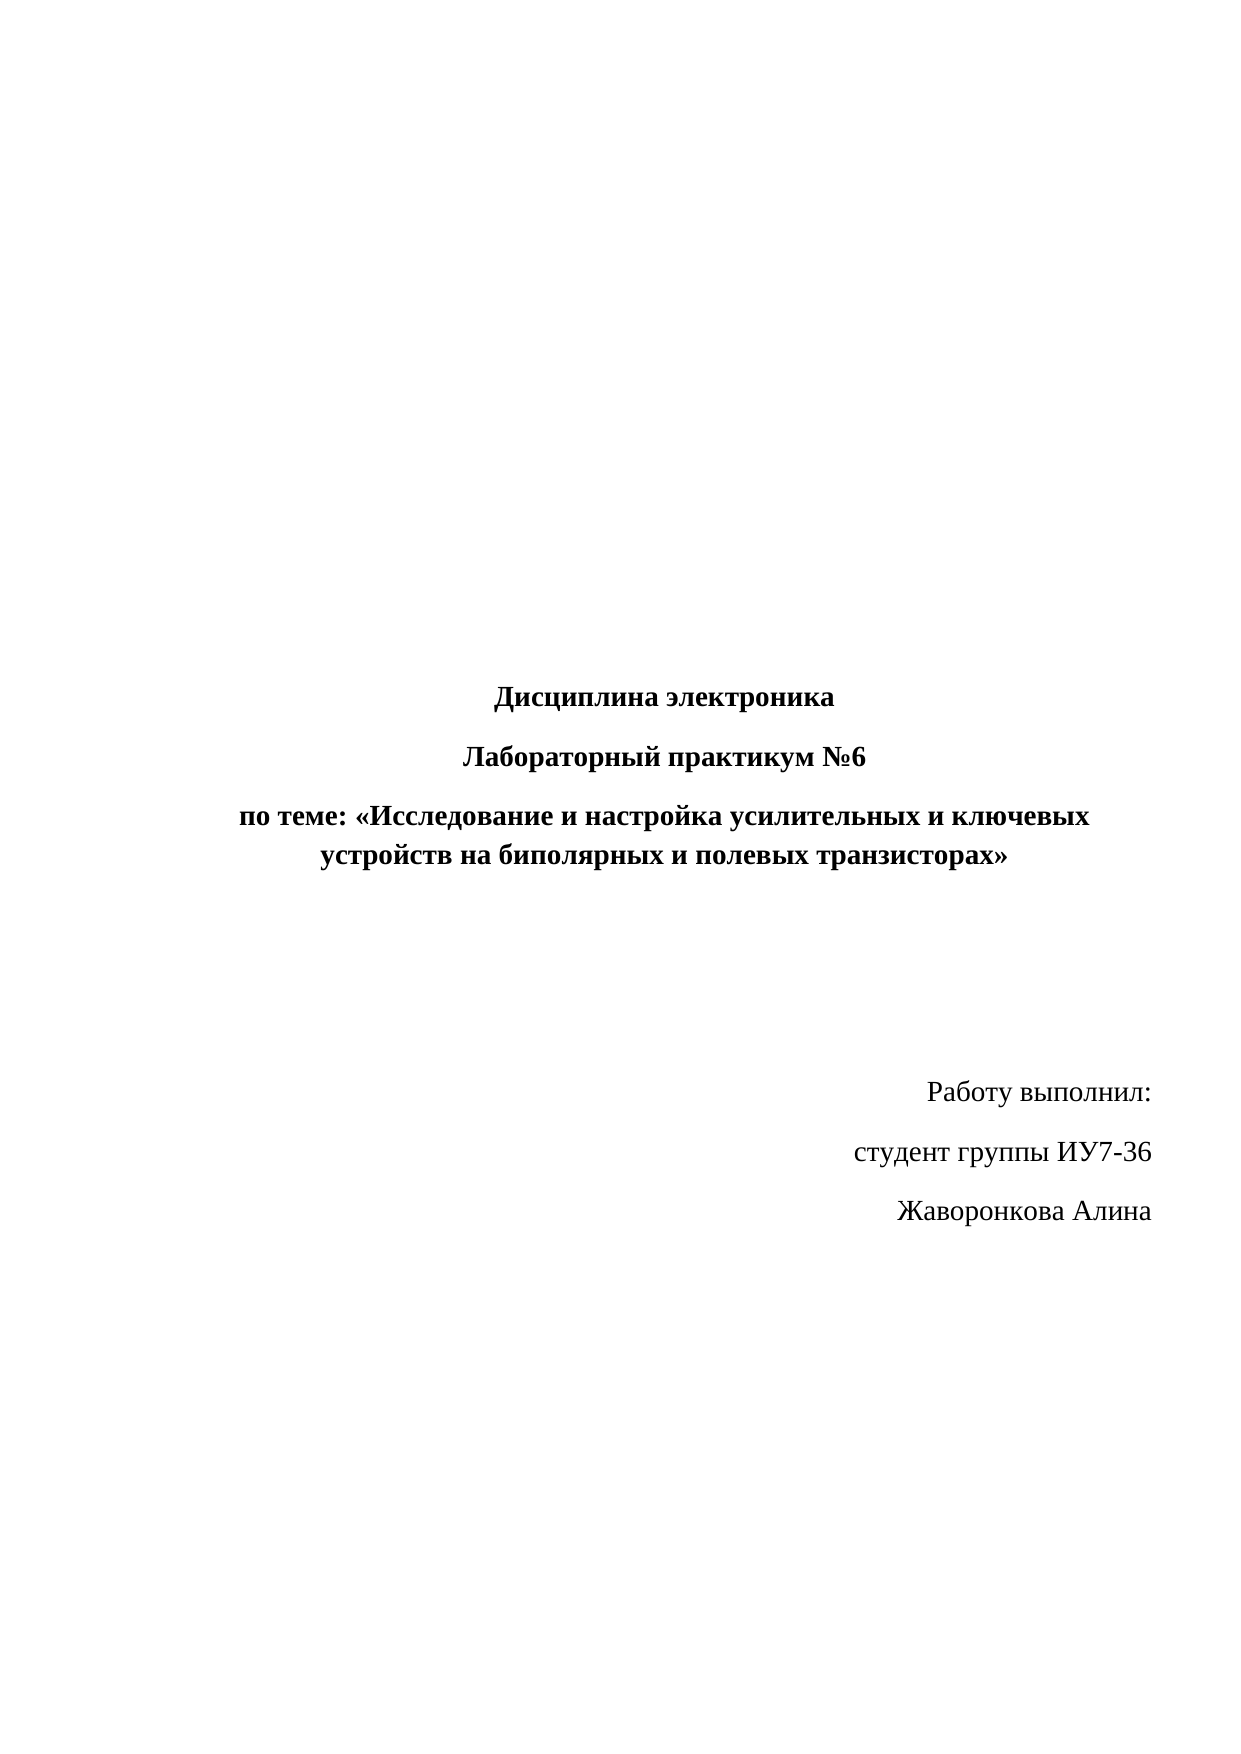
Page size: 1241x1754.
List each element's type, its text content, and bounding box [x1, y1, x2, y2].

text Лабораторный практикум №6 [177, 739, 1152, 772]
text Жаворонкова Алина [177, 1193, 1152, 1227]
text Дисциплина электроника [177, 679, 1152, 713]
text студент группы ИУ7-36 [177, 1134, 1152, 1167]
text Работу выполнил: [177, 1074, 1152, 1108]
text по теме: «Исследование и настройка усилительных и ключевых устройств на биполярных и полевых транзисторах» [177, 798, 1152, 870]
